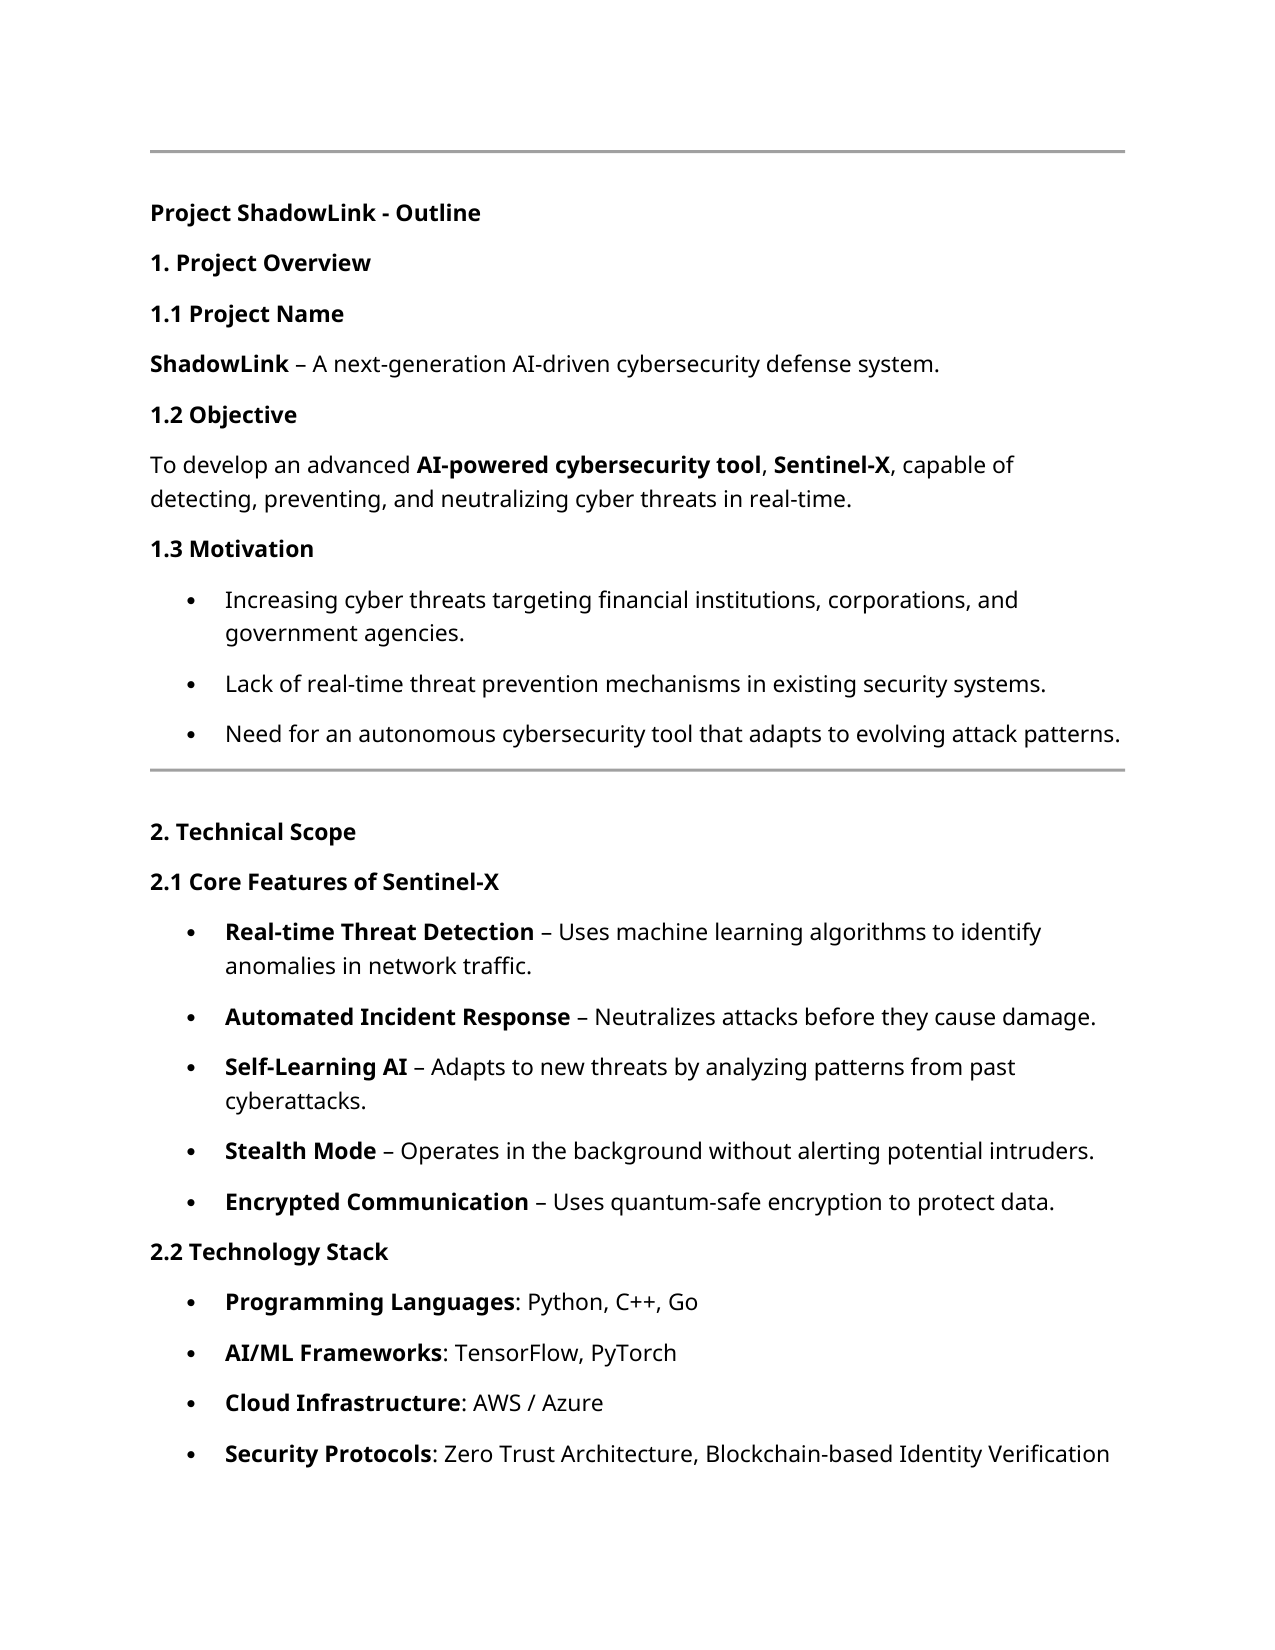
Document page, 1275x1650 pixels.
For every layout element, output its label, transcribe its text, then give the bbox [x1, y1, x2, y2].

text 2.1 Core Features of Sentinel-X [150, 866, 1125, 897]
list Automated Incident Response – Neutralizes attacks before they cause damage. [187, 1000, 1125, 1032]
list Programming Languages: Python, C++, Go [187, 1286, 1125, 1317]
list Need for an autonomous cybersecurity tool that adapts to evolving attack patterns. [187, 718, 1125, 749]
text 1.1 Project Name [150, 298, 1125, 329]
text Project ShadowLink - Outline [150, 197, 1125, 228]
text 2.2 Technology Stack [150, 1236, 1125, 1267]
list Lack of real-time threat prevention mechanisms in existing security systems. [187, 668, 1125, 699]
list Increasing cyber threats targeting financial institutions, corporations, and government agencies. [187, 583, 1125, 648]
text 1.3 Motivation [150, 533, 1125, 564]
list AI/ML Frameworks: TensorFlow, PyTorch [187, 1337, 1125, 1368]
text 2. Technical Scope [150, 815, 1125, 847]
list Real-time Threat Detection – Uses machine learning algorithms to identify anomalies in network traffic. [187, 916, 1125, 981]
text To develop an advanced AI-powered cybersecurity tool, Sentinel-X, capable of detecting, preventing, and neutralizing cyber threats in real-time. [150, 449, 1125, 514]
list Security Protocols: Zero Trust Architecture, Blockchain-based Identity Verification [187, 1437, 1125, 1469]
list Stealth Mode – Operates in the background without alerting potential intruders. [187, 1135, 1125, 1166]
list Self-Learning AI – Adapts to new threats by analyzing patterns from past cyberattacks. [187, 1051, 1125, 1116]
text 1. Project Overview [150, 247, 1125, 278]
text ShadowLink – A next-generation AI-driven cybersecurity defense system. [150, 348, 1125, 379]
list Cloud Infrastructure: AWS / Azure [187, 1387, 1125, 1418]
text 1.2 Objective [150, 398, 1125, 430]
list Encrypted Communication – Uses quantum-safe encryption to protect data. [187, 1185, 1125, 1217]
